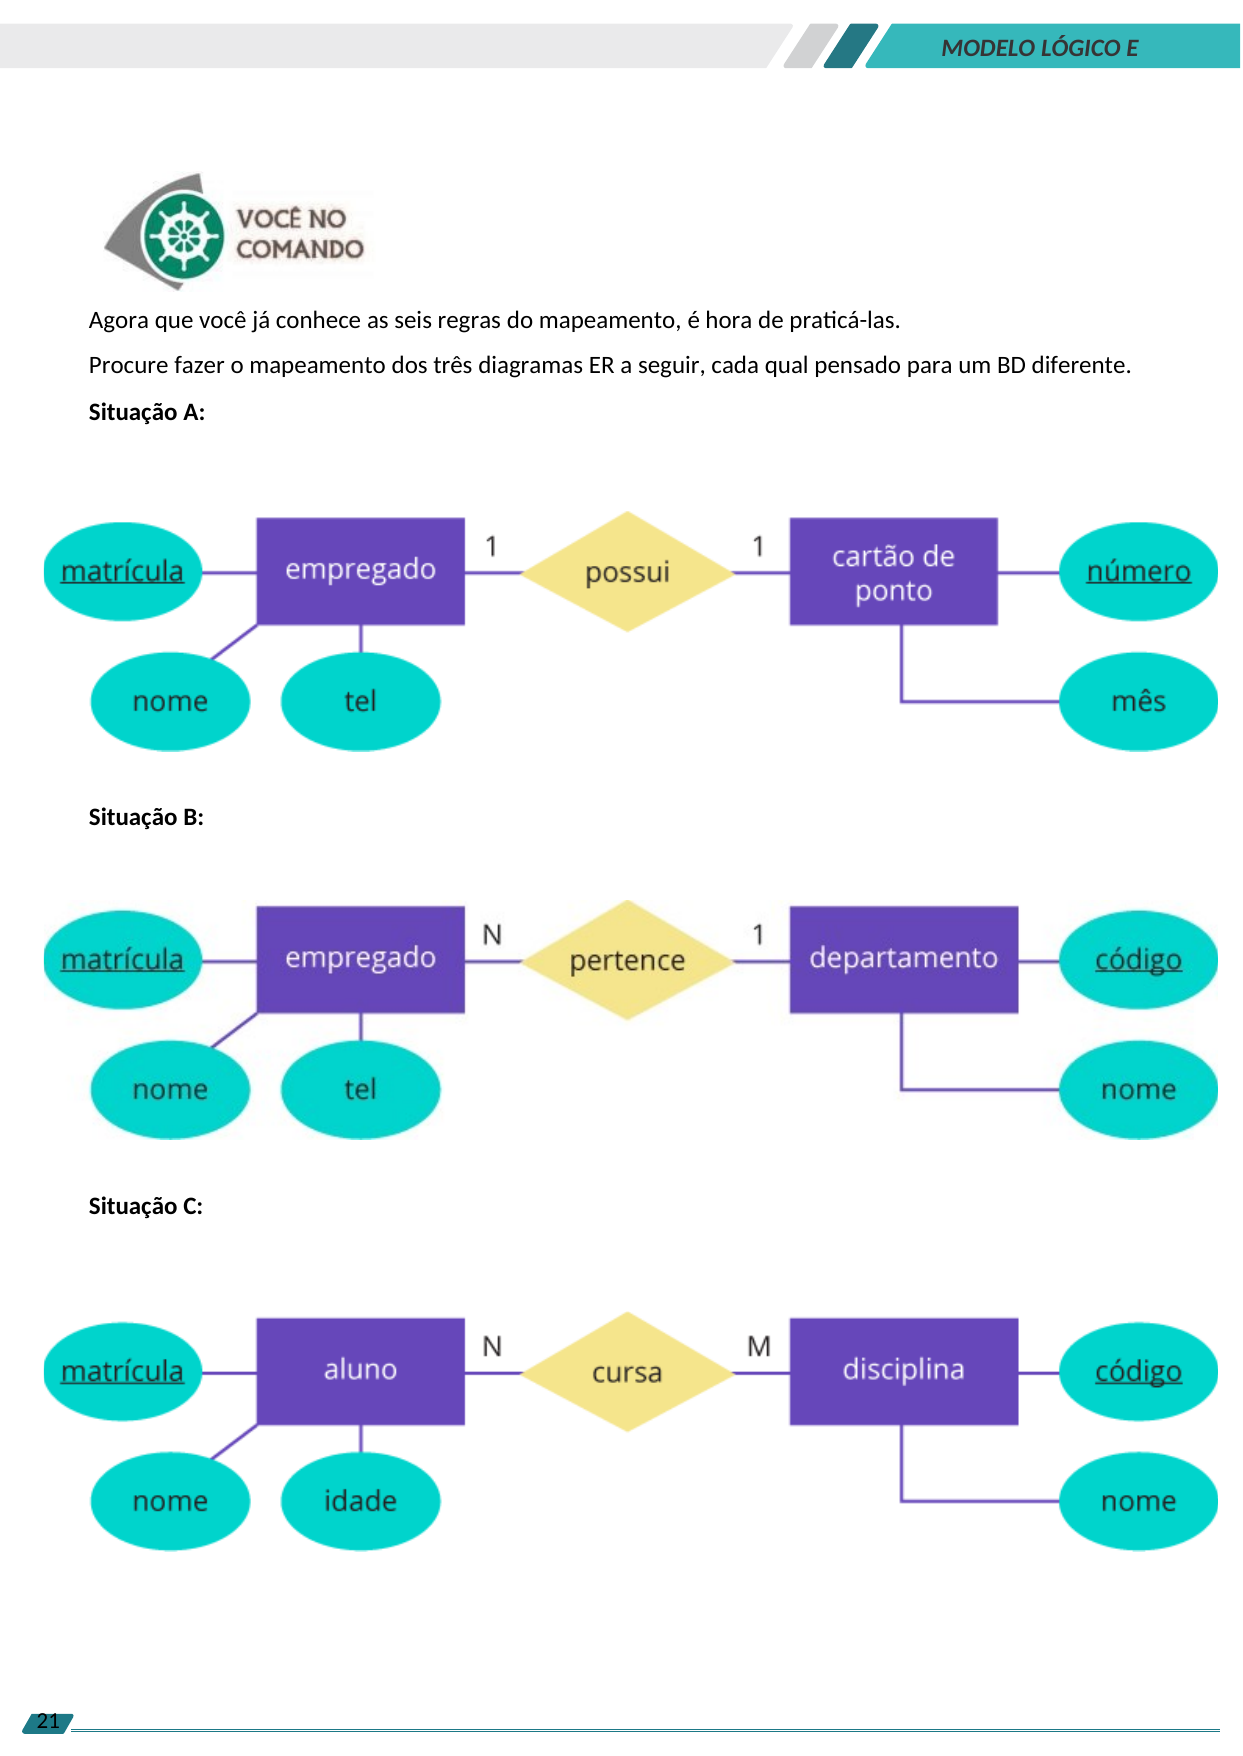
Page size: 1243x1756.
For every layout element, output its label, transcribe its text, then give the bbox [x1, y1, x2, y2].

picture [43, 511, 1218, 752]
text Situação B: [89, 801, 1243, 831]
picture [103, 171, 376, 292]
text Procure fazer o mapeamento dos três diagramas ER a seguir, cada qual pensado para um BD diferente. [89, 349, 1243, 380]
subtitle Situação C: [89, 1190, 1243, 1221]
picture [43, 1311, 1218, 1552]
picture [43, 900, 1218, 1140]
text Agora que você já conhece as seis regras do mapeamento, é hora de praticá-las. [89, 304, 1243, 334]
subtitle Situação A: [89, 396, 1243, 426]
